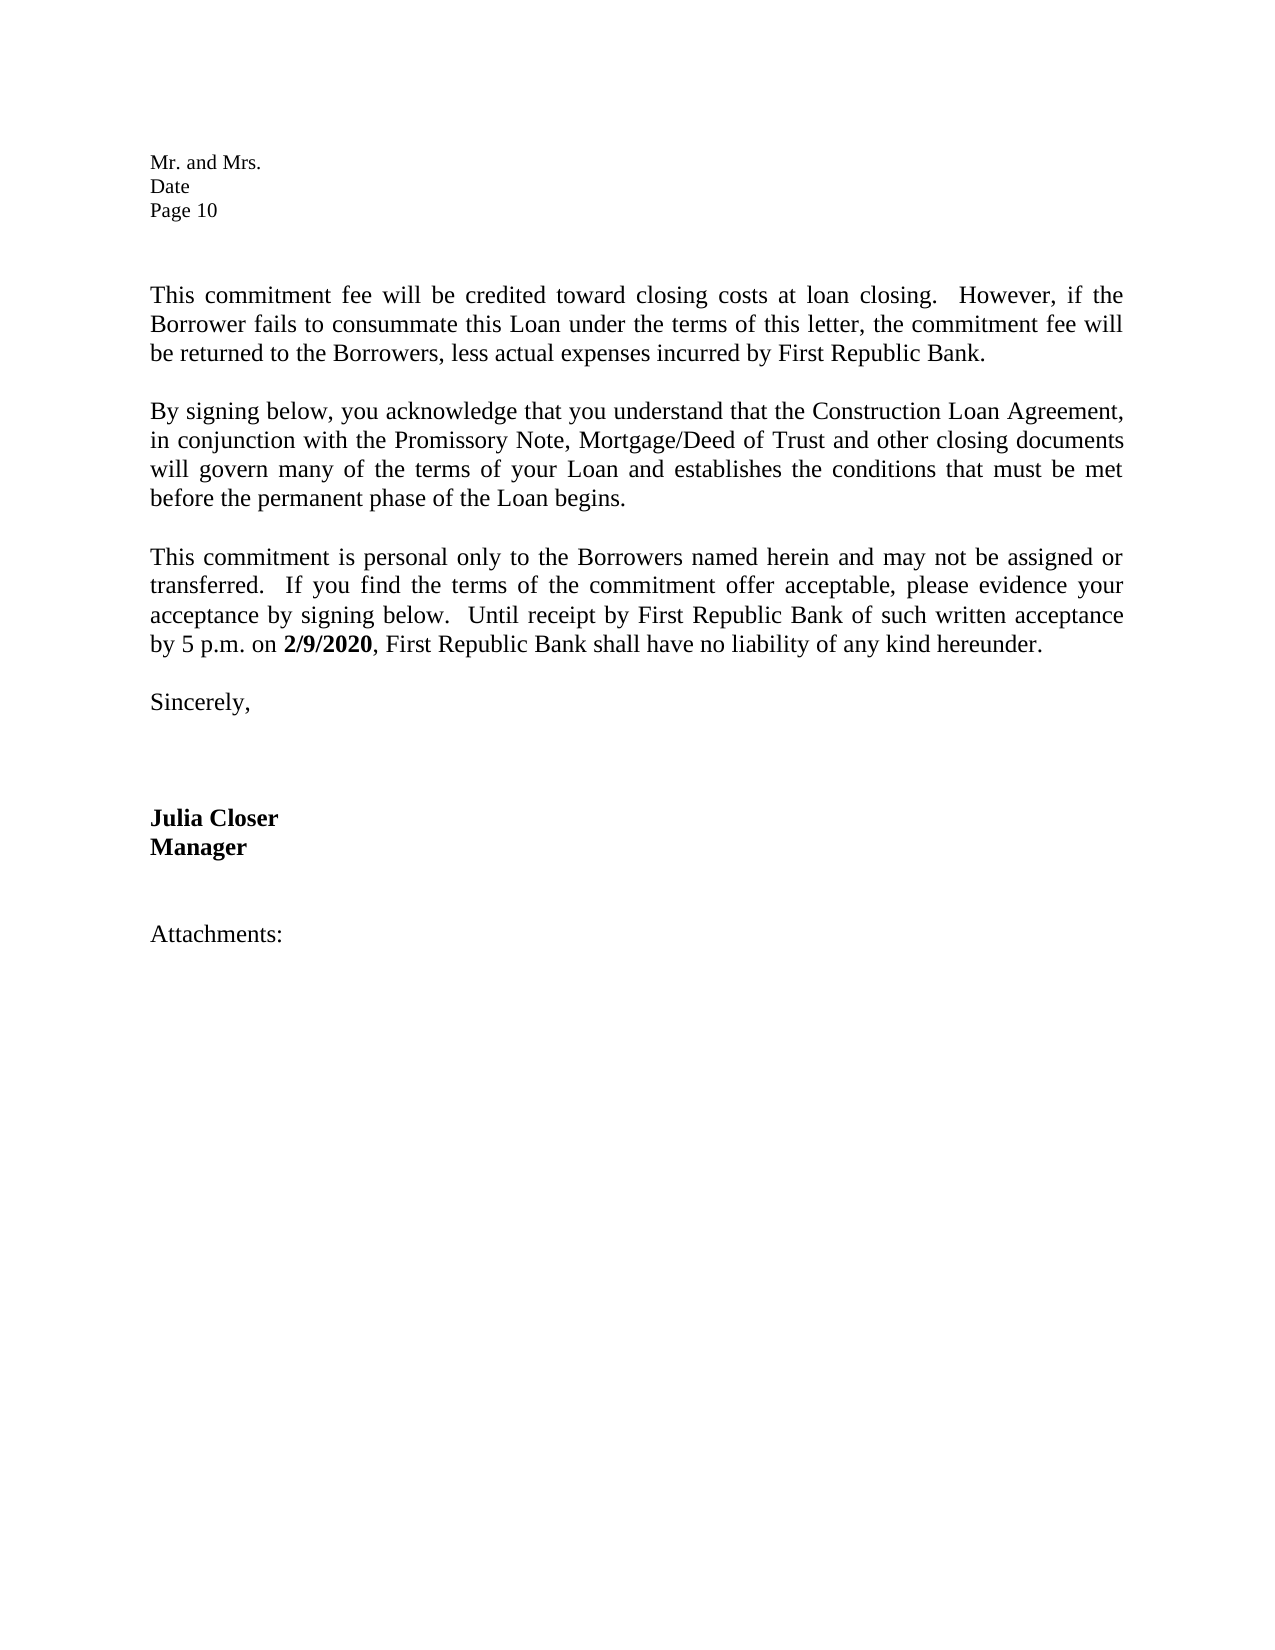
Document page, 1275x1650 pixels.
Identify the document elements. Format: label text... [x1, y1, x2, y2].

text This commitment is personal only to the Borrowers named herein and may not be assigned or transferred. If you find the terms of the commitment offer acceptable, please evidence your acceptance by signing below. Until receipt by First Republic Bank of such written acceptance by 5 p.m. on 2/9/2020, First Republic Bank shall have no liability of any kind hereunder. [150, 541, 1125, 658]
text Sincerely, [150, 687, 1125, 716]
text This commitment fee will be credited toward closing costs at loan closing. However, if the Borrower fails to consummate this Loan under the terms of this letter, the commitment fee will be returned to the Borrowers, less actual expenses incurred by First Republic Bank. [150, 280, 1125, 367]
text Manager [150, 832, 1125, 861]
text By signing below, you acknowledge that you understand that the Construction Loan Agreement, in conjunction with the Promissory Note, Mortgage/Deed of Trust and other closing documents will govern many of the terms of your Loan and establishes the conditions that must be met before the permanent phase of the Loan begins. [150, 396, 1125, 512]
text Attachments: [150, 919, 1125, 948]
text Julia Closer [150, 803, 1125, 832]
